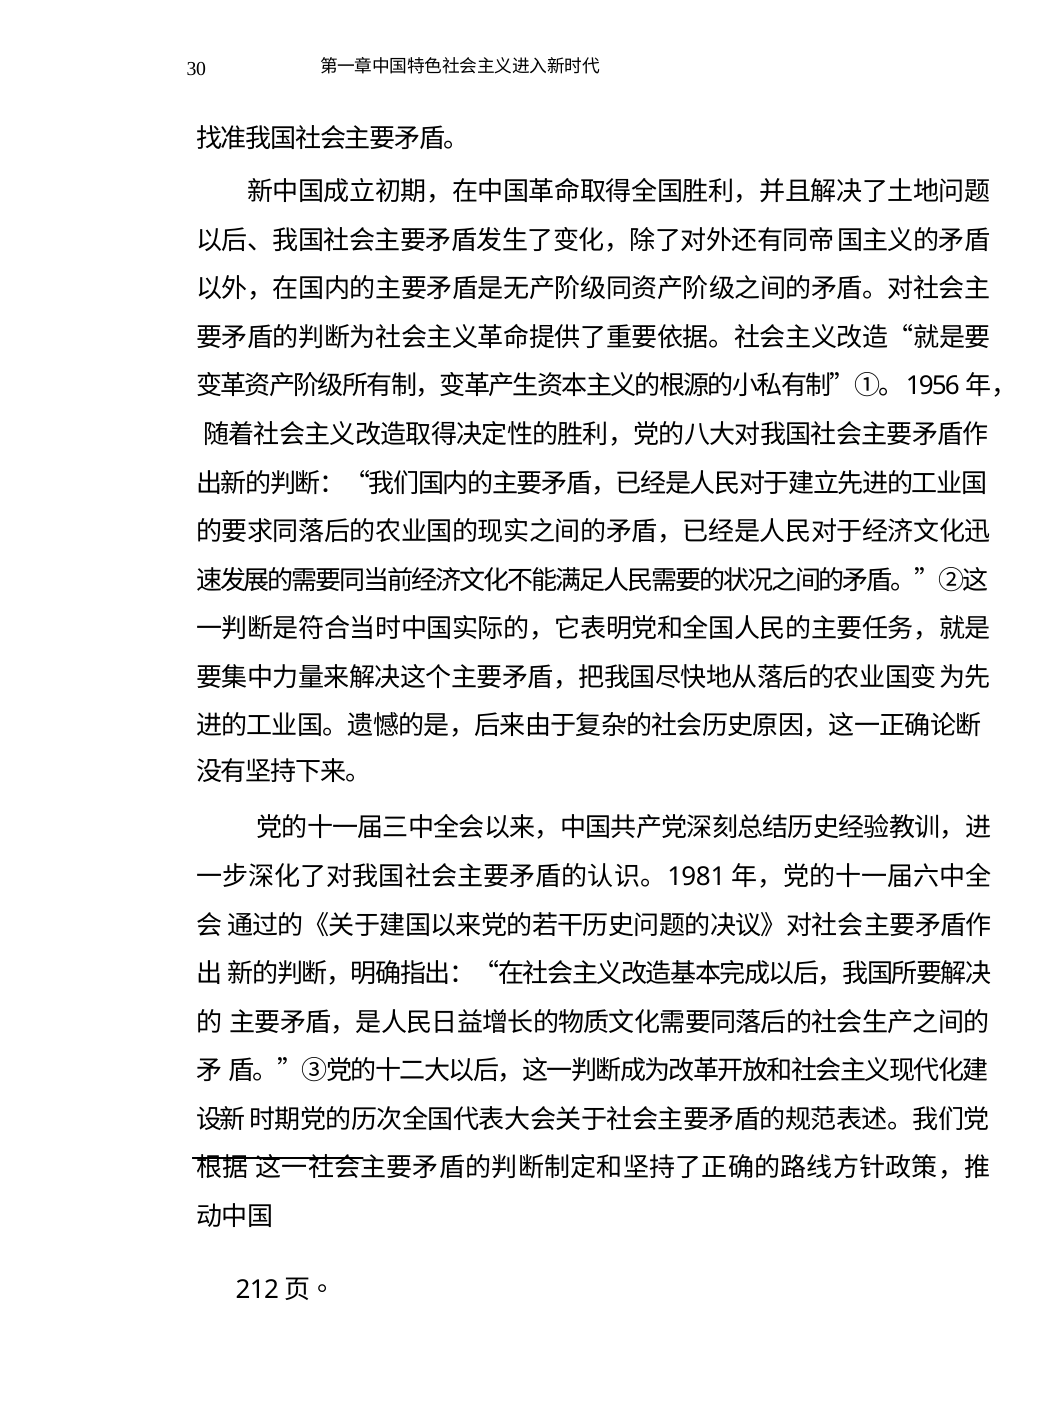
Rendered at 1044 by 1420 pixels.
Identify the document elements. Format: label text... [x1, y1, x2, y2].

text 没有坚持下来。 [196, 753, 992, 787]
text 找准我国社会主要矛盾。 [196, 120, 992, 154]
text 新中国成立初期，在中国革命取得全国胜利，并且解决了土地问题 以后、我国社会主要矛盾发生了变化，除了对外还有同帝国主义的矛盾 以外，在国内的主要矛盾是无产阶级同资产阶级之间的矛盾。对社会主 要矛盾的判断为社会主义革命提供了重要依据。社会主义改造“就是要 变革资产阶级所有制，变革产生资本主义的根源的小私有制”①。1956年， 随着社会主义改造取得决定性的胜利，党的八大对我国社会主要矛盾作 出新的判断：“我们国内的主要矛盾，已经是人民对于建立先进的工业国 的要求同落后的农业国的现实之间的矛盾，已经是人民对于经济文化迅 速发展的需要同当前经济文化不能满足人民需要的状况之间的矛盾。”②这 一判断是符合当时中国实际的，它表明党和全国人民的主要任务，就是 要集中力量来解决这个主要矛盾，把我国尽快地从落后的农业国变为先 进的工业国。遗憾的是，后来由于复杂的社会历史原因，这一正确论断 [196, 170, 991, 742]
text 30 第一章中国特色社会主义进入新时代 [186, 51, 992, 77]
text 党的十一届三中全会以来，中国共产党深刻总结历史经验教训，进 一步深化了对我国社会主要矛盾的认识。1981年，党的十一届六中全会 通过的《关于建国以来党的若干历史问题的决议》对社会主要矛盾作出 新的判断，明确指出：“在社会主义改造基本完成以后，我国所要解决的 主要矛盾，是人民日益增长的物质文化需要同落后的社会生产之间的矛 盾。”③党的十二大以后，这一判断成为改革开放和社会主义现代化建设新 时期党的历次全国代表大会关于社会主要矛盾的规范表述。我们党根据 这一社会主要矛盾的判断制定和坚持了正确的路线方针政策，推动中国 [196, 807, 992, 1233]
